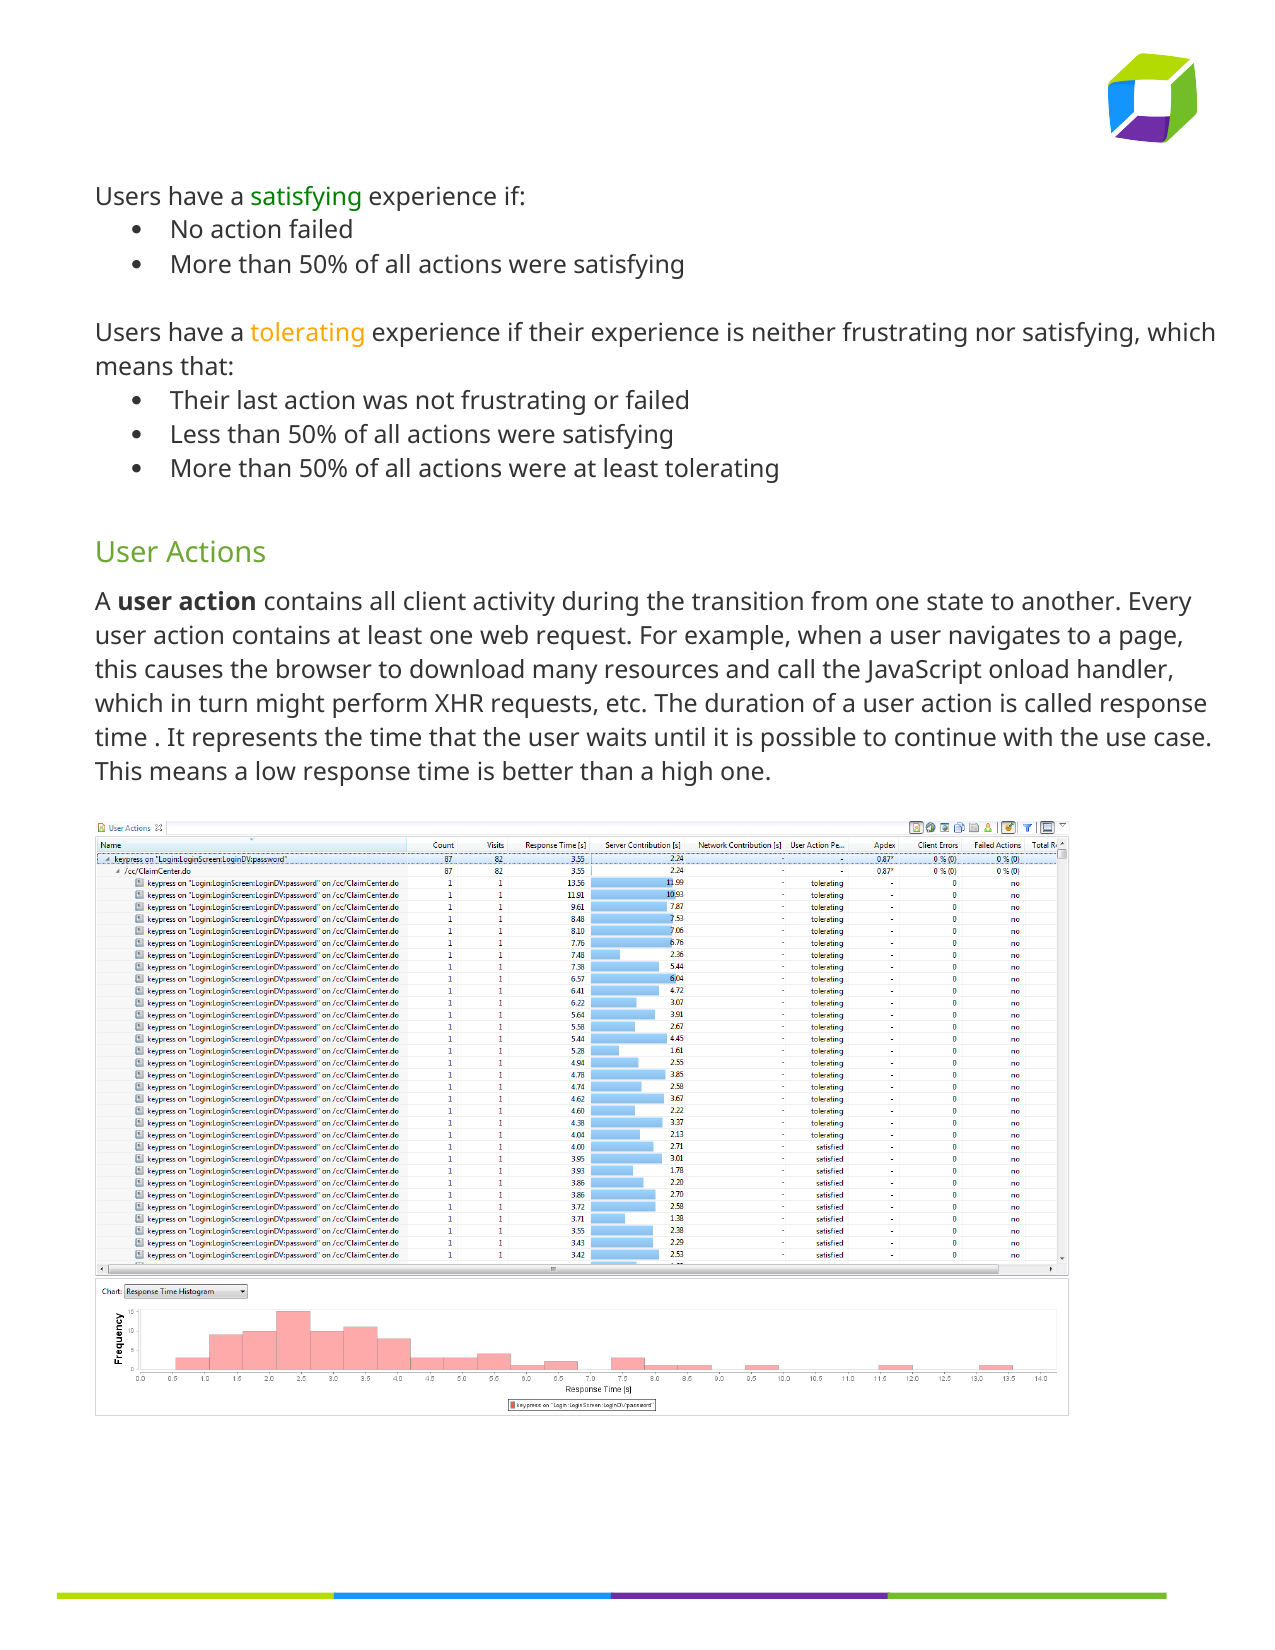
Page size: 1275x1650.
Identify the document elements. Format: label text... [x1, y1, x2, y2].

text User Actions [94, 531, 1191, 571]
text Users have a tolerating experience if their experience is neither frustrating nor satisfying, which means that: [94, 314, 1219, 382]
list More than 50% of all actions were at least tolerating [132, 451, 1219, 485]
list Their last action was not frustrating or failed [132, 382, 1219, 417]
list More than 50% of all actions were satisfying [132, 246, 1219, 280]
picture [94, 821, 1070, 1417]
list Less than 50% of all actions were satisfying [132, 417, 1219, 451]
picture [1107, 53, 1198, 143]
text Users have a satisfying experience if: [94, 178, 1219, 212]
text A user action contains all client activity during the transition from one state to another. Every user action contains at least one web request. For example, when a user navigates to a page, this causes the browser to download many resources and call the JavaScript onload handler, which in turn might perform XHR requests, etc. The duration of a user action is called response time . It represents the time that the user waits until it is possible to continue with the use case. This means a low response time is better than a high one. [94, 583, 1219, 788]
list No action failed [132, 212, 1219, 246]
